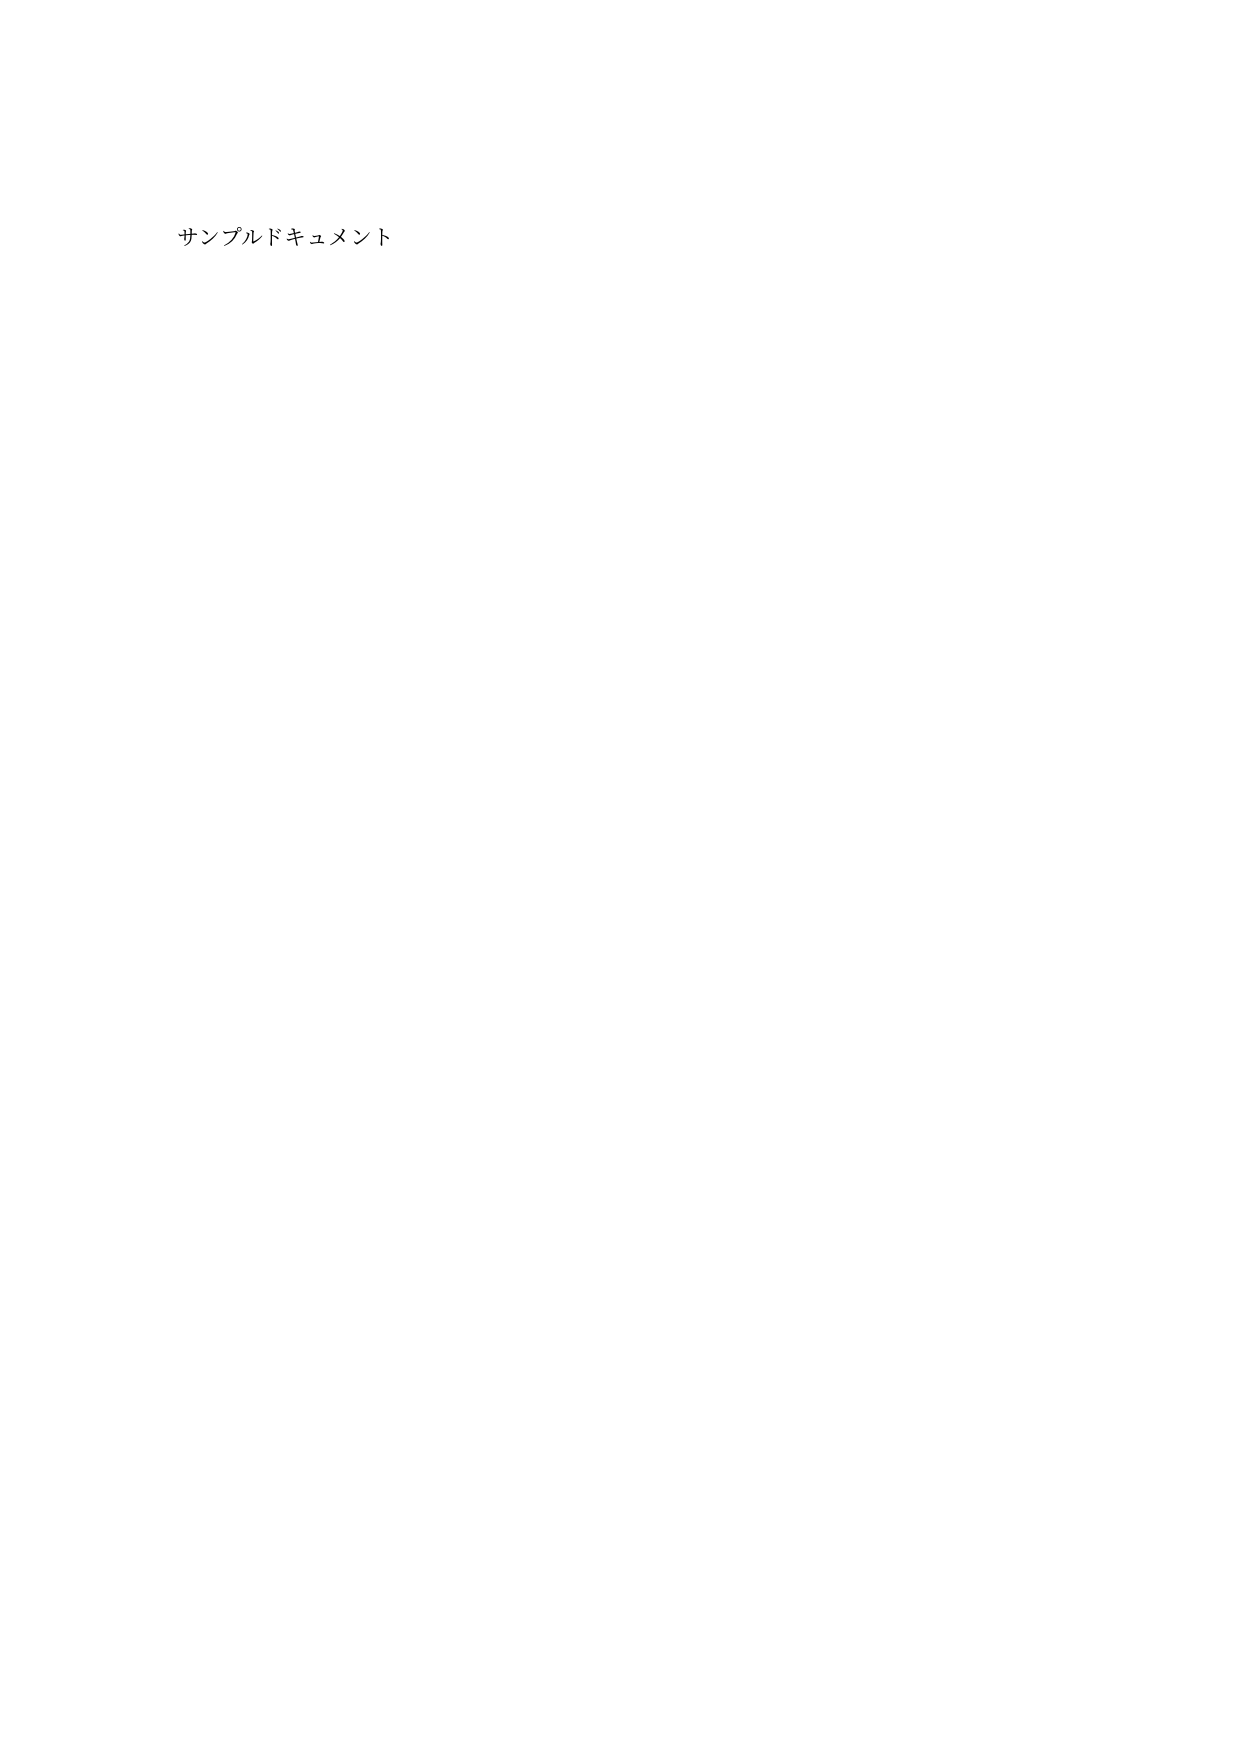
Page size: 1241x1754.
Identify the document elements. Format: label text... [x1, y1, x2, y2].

text サンプルドキュメント [177, 217, 1063, 254]
